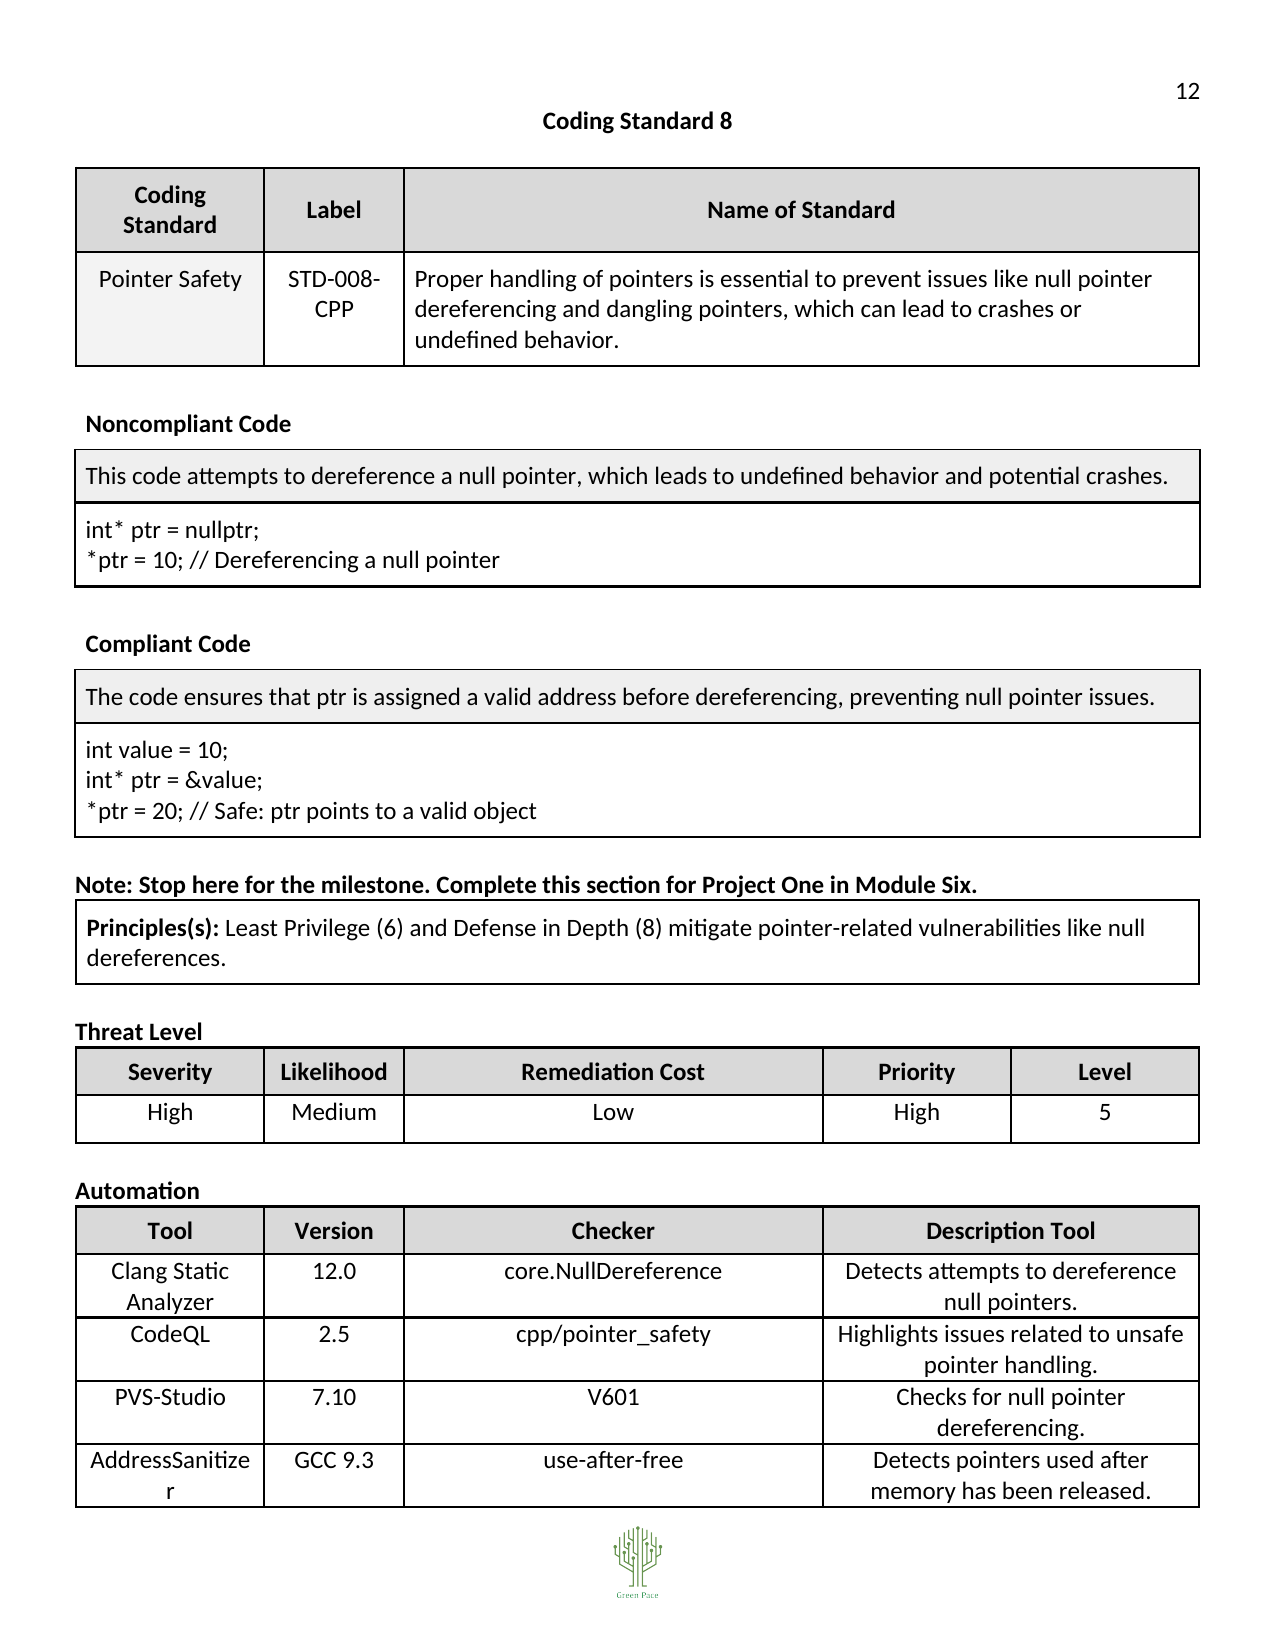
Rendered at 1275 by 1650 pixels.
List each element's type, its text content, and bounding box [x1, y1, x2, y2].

table_cell STD-008-CPP [265, 253, 403, 365]
picture [605, 1521, 670, 1606]
table_cell int* ptr = nullptr; *ptr = 10; // Dereferencing a null pointer [76, 504, 1199, 585]
table_header Remediation Cost [405, 1049, 822, 1094]
table_header Principles(s): Least Privilege (6) and Defense in Depth (8) mitigate pointer-related vulnerabilities like null dereferences. [77, 901, 1198, 983]
text Threat Level [75, 1016, 1200, 1046]
table_cell High [77, 1096, 263, 1142]
text Automation [75, 1175, 1200, 1205]
table_cell Medium [265, 1096, 403, 1142]
table_header Severity [77, 1049, 263, 1094]
table_cell cpp/pointer_safety [405, 1319, 822, 1379]
table_header Noncompliant Code [75, 398, 1200, 449]
table_header Label [265, 169, 403, 251]
table_cell int value = 10; int* ptr = &value; *ptr = 20; // Safe: ptr points to a valid object [76, 724, 1199, 836]
table_header Coding Standard [77, 169, 263, 251]
table_cell PVS-Studio [77, 1382, 263, 1443]
table_cell 2.5 [265, 1319, 403, 1379]
table_cell Detects attempts to dereference null pointers. [824, 1255, 1198, 1316]
table_header Tool [77, 1208, 263, 1253]
table_header Priority [824, 1049, 1010, 1094]
table_cell Highlights issues related to unsafe pointer handling. [824, 1319, 1198, 1379]
table_cell This code attempts to dereference a null pointer, which leads to undefined behavior and potential crashes. [76, 450, 1199, 501]
table_cell core.NullDereference [405, 1255, 822, 1316]
table_cell AddressSanitizer [77, 1445, 263, 1506]
table_cell 12.0 [265, 1255, 403, 1316]
table_cell Clang Static Analyzer [77, 1255, 263, 1316]
text Note: Stop here for the milestone. Complete this section for Project One in Module Six. [75, 869, 1200, 899]
table_cell The code ensures that ptr is assigned a valid address before dereferencing, preventing null pointer issues. [76, 670, 1199, 722]
table_cell Low [405, 1096, 822, 1142]
table_cell CodeQL [77, 1319, 263, 1379]
table_cell V601 [405, 1382, 822, 1443]
table_cell 5 [1012, 1096, 1198, 1142]
table_cell Proper handling of pointers is essential to prevent issues like null pointer dereferencing and dangling pointers, which can lead to crashes or undefined behavior. [405, 253, 1198, 365]
table_header Version [265, 1208, 403, 1253]
table_cell GCC 9.3 [265, 1445, 403, 1506]
table_header Level [1012, 1049, 1198, 1094]
table_cell Detects pointers used after memory has been released. [824, 1445, 1198, 1506]
table_header Compliant Code [75, 618, 1200, 669]
table_cell 7.10 [265, 1382, 403, 1443]
subtitle Coding Standard 8 [75, 106, 1200, 136]
table_cell High [824, 1096, 1010, 1142]
table_cell Pointer Safety [77, 253, 263, 365]
table_header Description Tool [824, 1208, 1198, 1253]
table_cell Checks for null pointer dereferencing. [824, 1382, 1198, 1443]
table_header Likelihood [265, 1049, 403, 1094]
table_header Name of Standard [405, 169, 1198, 251]
table_header Checker [405, 1208, 822, 1253]
table_cell use-after-free [405, 1445, 822, 1506]
